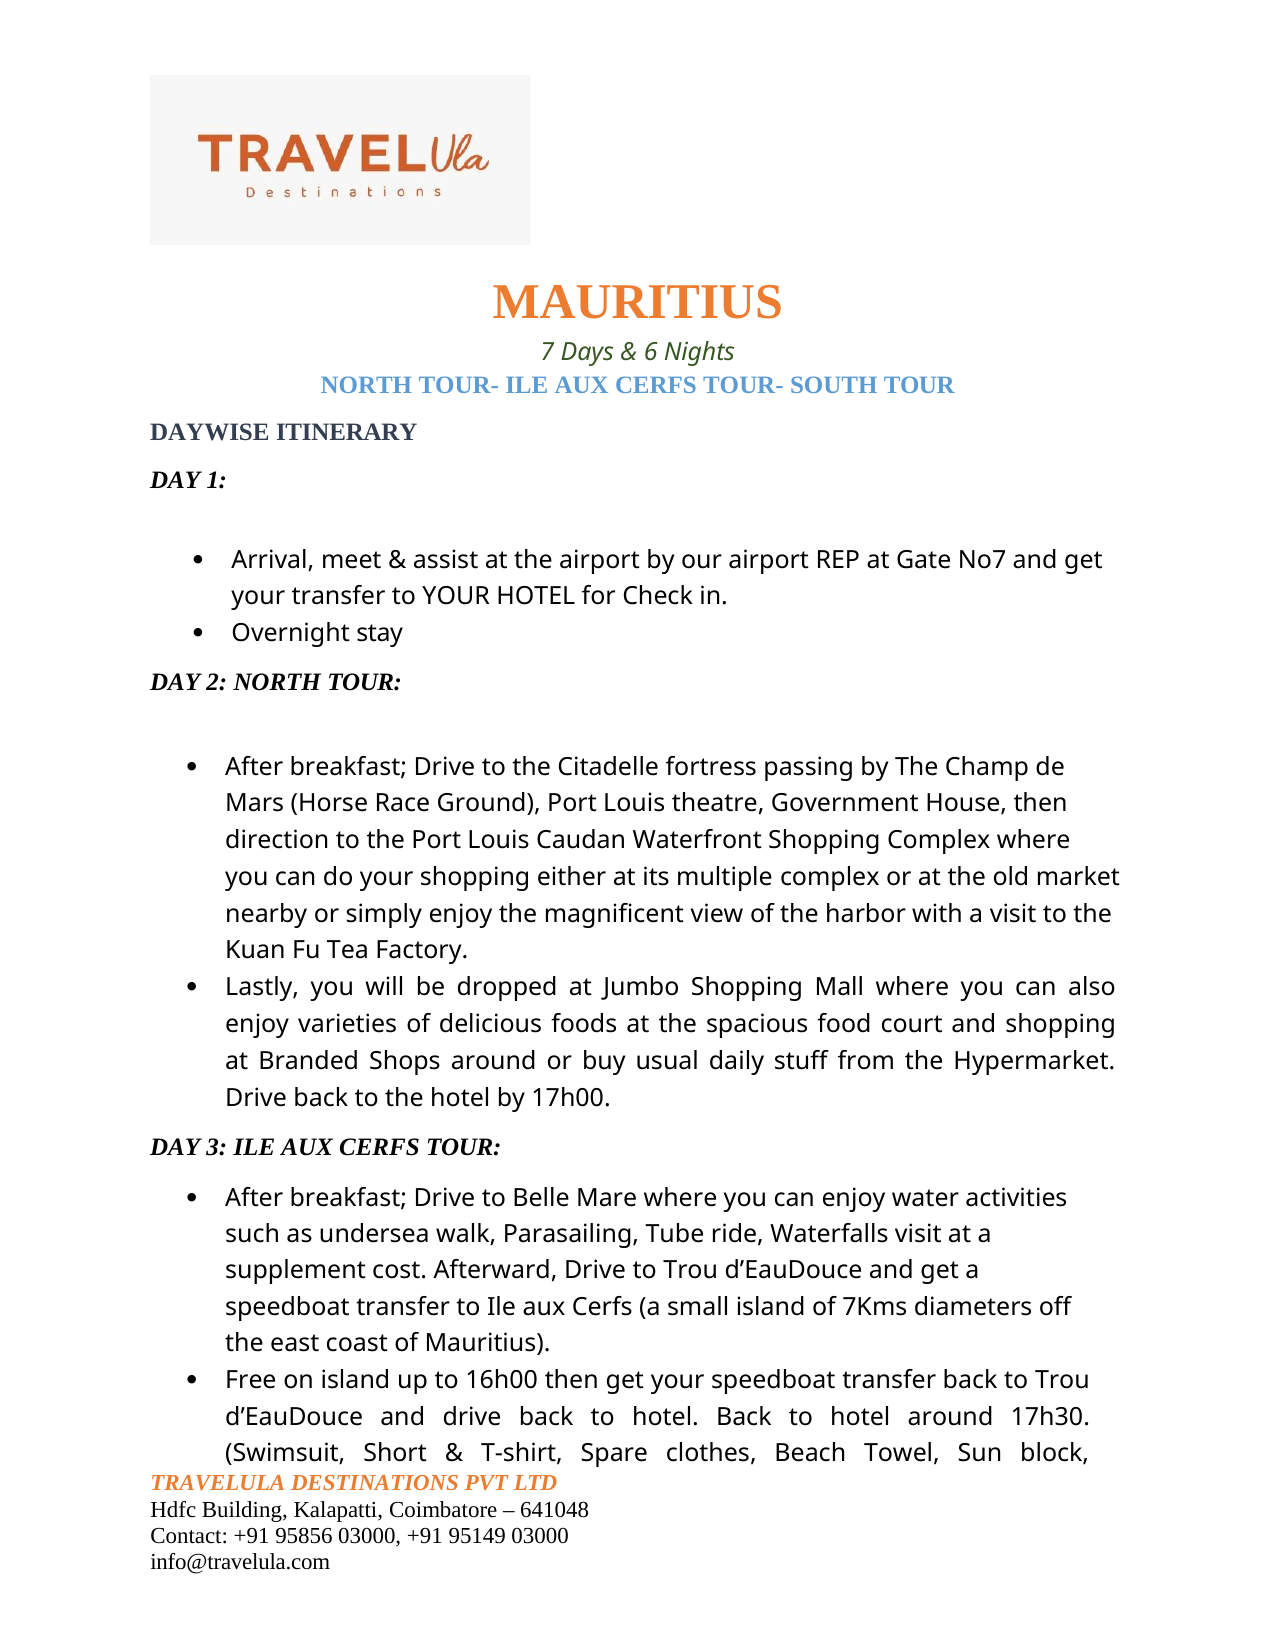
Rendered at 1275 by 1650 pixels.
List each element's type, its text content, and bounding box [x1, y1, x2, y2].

subtitle DAY 2: NORTH TOUR: [150, 667, 1162, 696]
list After breakfast; Drive to the Citadelle fortress passing by The Champ de Mars (Horse Race Ground), Port Louis theatre, Government House, then direction to the Port Louis Caudan Waterfront Shopping Complex where you can do your shopping either at its multiple complex or at the old market nearby or simply enjoy the magnificent view of the harbor with a visit to the Kuan Fu Tea Factory. [187, 748, 1120, 966]
text 7 Days & 6 Nights [150, 333, 1125, 367]
subtitle DAY 3: ILE AUX CERFS TOUR: [150, 1132, 1162, 1161]
list After breakfast; Drive to Belle Mare where you can enjoy water activities such as undersea walk, Parasailing, Tube ride, Waterfalls visit at a supplement cost. Afterward, Drive to Trou d’EauDouce and get a speedboat transfer to Ile aux Cerfs (a small island of 7Kms diameters off the east coast of Mauritius). [187, 1180, 1107, 1358]
text DAYWISE ITINERARY [150, 417, 1162, 446]
title MAURITIUS [150, 272, 1125, 329]
list Overnight stay [194, 614, 1162, 648]
list Lastly, you will be dropped at Jumbo Shopping Mall where you can also enjoy varieties of delicious foods at the spacious food court and shopping at Branded Shops around or buy usual daily stuff from the Hypermarket. Drive back to the hotel by 17h00. [187, 969, 1116, 1113]
list Arrival, meet & assist at the airport by our airport REP at Gate No7 and get your transfer to YOUR HOTEL for Check in. [194, 542, 1115, 612]
subtitle DAY 1: [150, 466, 1162, 494]
text NORTH TOUR- ILE AUX CERFS TOUR- SOUTH TOUR [150, 370, 1125, 399]
picture [150, 75, 531, 245]
